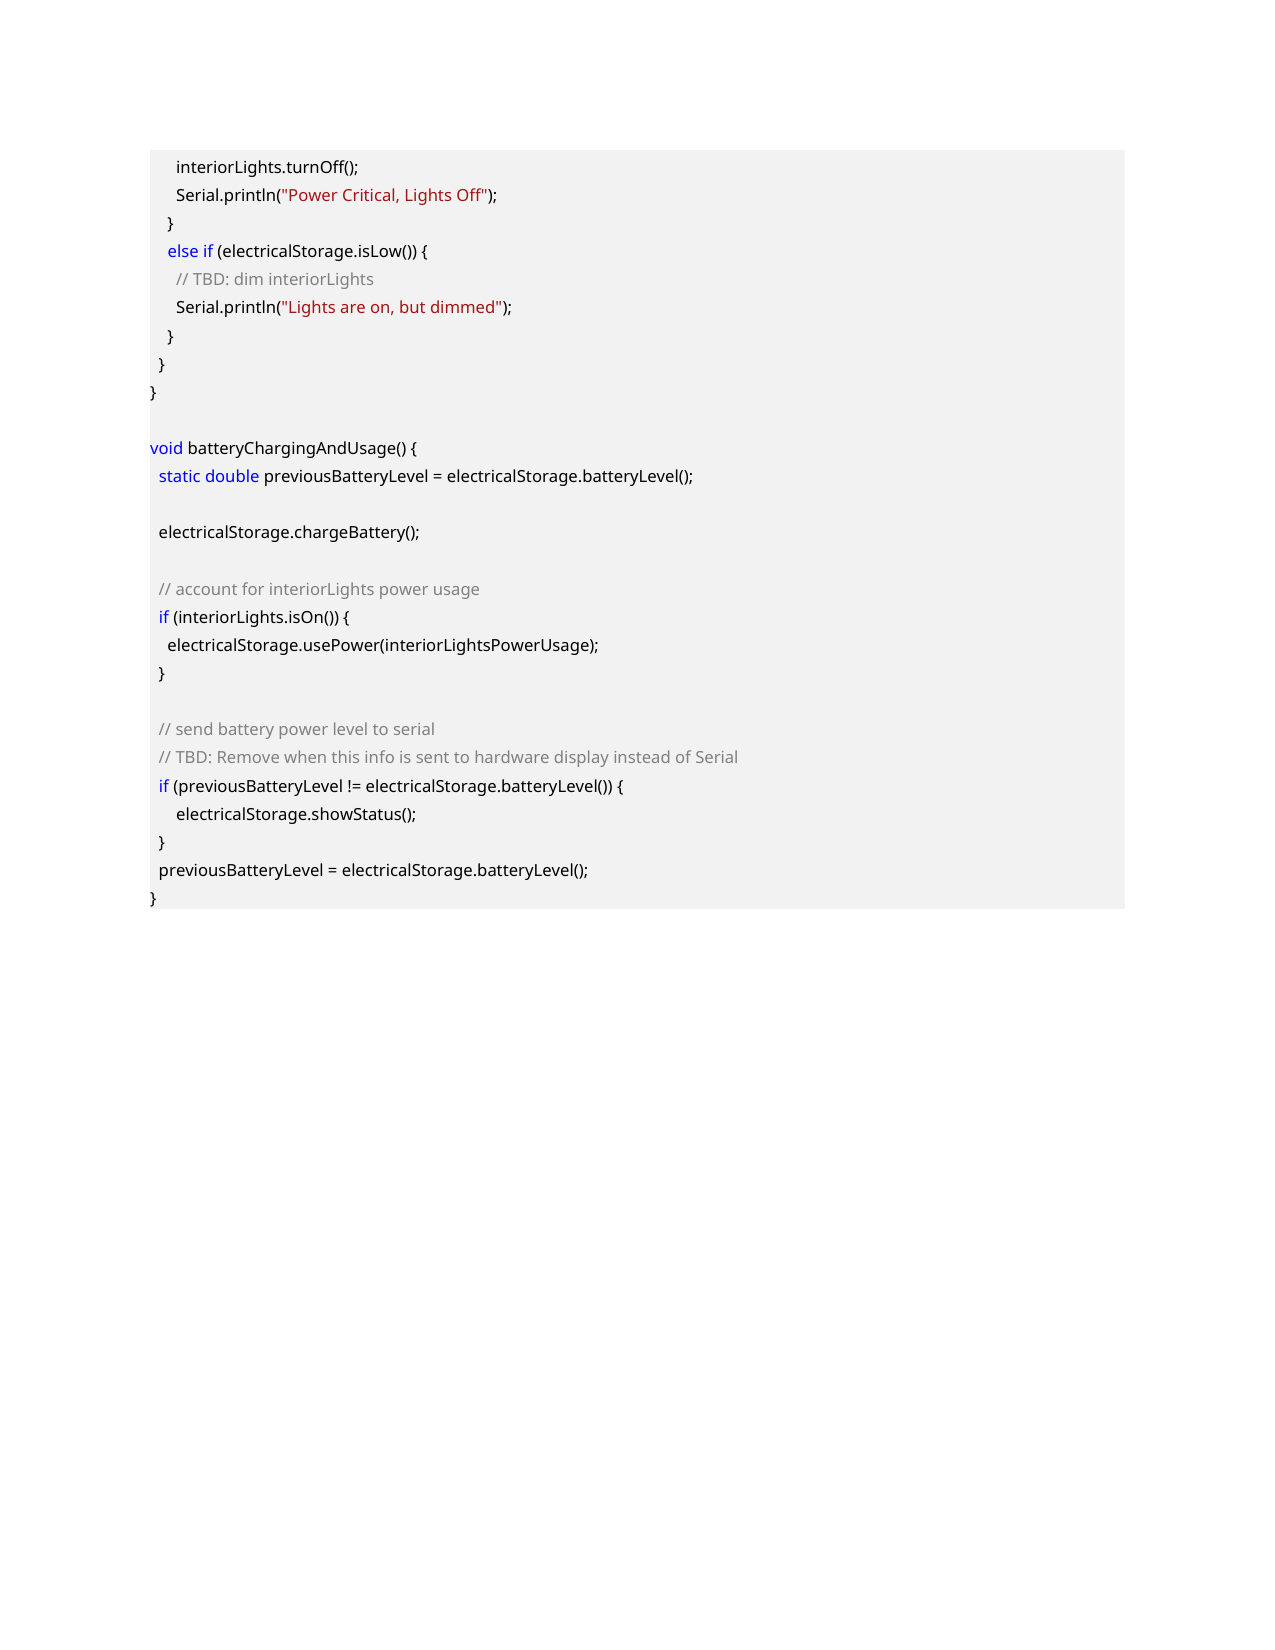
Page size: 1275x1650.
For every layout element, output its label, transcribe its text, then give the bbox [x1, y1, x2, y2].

text Serial.println("Lights are on, but dimmed"); [150, 291, 1125, 319]
text void batteryChargingAndUsage() { [150, 431, 1125, 459]
text static double previousBatteryLevel = electricalStorage.batteryLevel(); [150, 459, 1125, 487]
text } [150, 319, 1125, 347]
text } [150, 206, 1125, 234]
text Serial.println("Power Critical, Lights Off"); [150, 178, 1125, 206]
text // account for interiorLights power usage [150, 572, 1125, 600]
text electricalStorage.chargeBattery(); [150, 516, 1125, 544]
text interiorLights.turnOff(); [150, 150, 1125, 178]
text } [150, 375, 1125, 403]
text } [150, 656, 1125, 684]
text if (interiorLights.isOn()) { [150, 600, 1125, 628]
text electricalStorage.showStatus(); [150, 797, 1125, 825]
text } [150, 347, 1125, 375]
text // TBD: Remove when this info is sent to hardware display instead of Serial [150, 741, 1125, 769]
text if (previousBatteryLevel != electricalStorage.batteryLevel()) { [150, 769, 1125, 797]
text } [150, 881, 1125, 909]
text // TBD: dim interiorLights [150, 262, 1125, 291]
text else if (electricalStorage.isLow()) { [150, 234, 1125, 262]
text previousBatteryLevel = electricalStorage.batteryLevel(); [150, 853, 1125, 881]
text } [150, 825, 1125, 853]
text // send battery power level to serial [150, 712, 1125, 741]
text electricalStorage.usePower(interiorLightsPowerUsage); [150, 628, 1125, 656]
